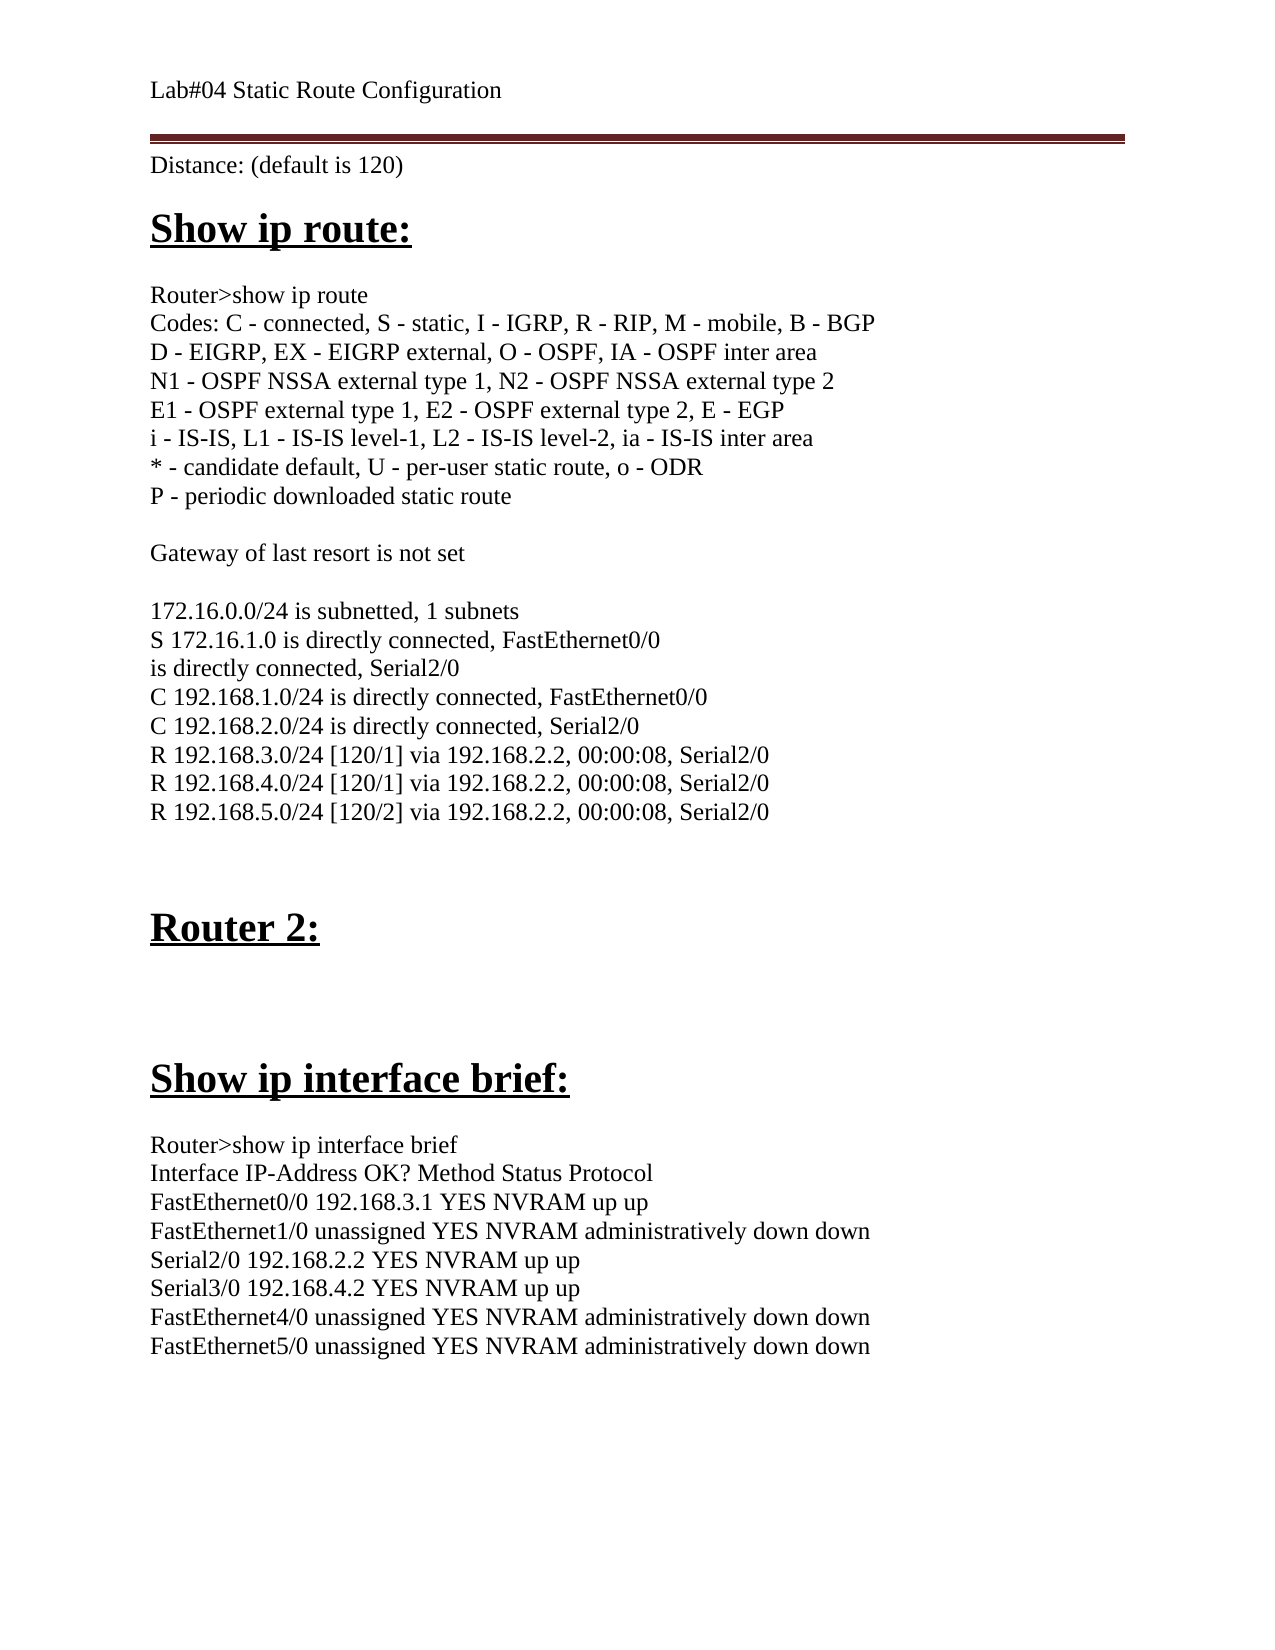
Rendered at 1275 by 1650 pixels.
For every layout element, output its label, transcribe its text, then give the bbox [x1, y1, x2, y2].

text FastEthernet5/0 unassigned YES NVRAM administratively down down [150, 1331, 1125, 1360]
text D - EIGRP, EX - EIGRP external, O - OSPF, IA - OSPF inter area [150, 337, 1125, 366]
text Router 2: [150, 902, 1125, 950]
text N1 - OSPF NSSA external type 1, N2 - OSPF NSSA external type 2 [150, 366, 1125, 395]
text is directly connected, Serial2/0 [150, 653, 1125, 682]
text S 172.16.1.0 is directly connected, FastEthernet0/0 [150, 625, 1125, 653]
text Serial3/0 192.168.4.2 YES NVRAM up up [150, 1273, 1125, 1302]
text Show ip route: [150, 204, 1125, 252]
text P - periodic downloaded static route [150, 481, 1125, 510]
text FastEthernet1/0 unassigned YES NVRAM administratively down down [150, 1216, 1125, 1245]
text * - candidate default, U - per-user static route, o - ODR [150, 452, 1125, 481]
text Interface IP-Address OK? Method Status Protocol [150, 1158, 1125, 1187]
text R 192.168.5.0/24 [120/2] via 192.168.2.2, 00:00:08, Serial2/0 [150, 797, 1125, 826]
text FastEthernet4/0 unassigned YES NVRAM administratively down down [150, 1302, 1125, 1331]
text Gateway of last resort is not set [150, 538, 1125, 567]
text FastEthernet0/0 192.168.3.1 YES NVRAM up up [150, 1187, 1125, 1216]
text Show ip interface brief: [150, 1054, 1125, 1102]
text Serial2/0 192.168.2.2 YES NVRAM up up [150, 1245, 1125, 1273]
text Router>show ip route [150, 280, 1125, 308]
text C 192.168.2.0/24 is directly connected, Serial2/0 [150, 711, 1125, 740]
text 172.16.0.0/24 is subnetted, 1 subnets [150, 596, 1125, 625]
text Distance: (default is 120) [150, 150, 1125, 179]
text C 192.168.1.0/24 is directly connected, FastEthernet0/0 [150, 682, 1125, 711]
text R 192.168.3.0/24 [120/1] via 192.168.2.2, 00:00:08, Serial2/0 [150, 740, 1125, 768]
text Router>show ip interface brief [150, 1130, 1125, 1158]
text Codes: C - connected, S - static, I - IGRP, R - RIP, M - mobile, B - BGP [150, 308, 1125, 337]
text E1 - OSPF external type 1, E2 - OSPF external type 2, E - EGP [150, 395, 1125, 423]
text i - IS-IS, L1 - IS-IS level-1, L2 - IS-IS level-2, ia - IS-IS inter area [150, 423, 1125, 452]
text R 192.168.4.0/24 [120/1] via 192.168.2.2, 00:00:08, Serial2/0 [150, 768, 1125, 797]
